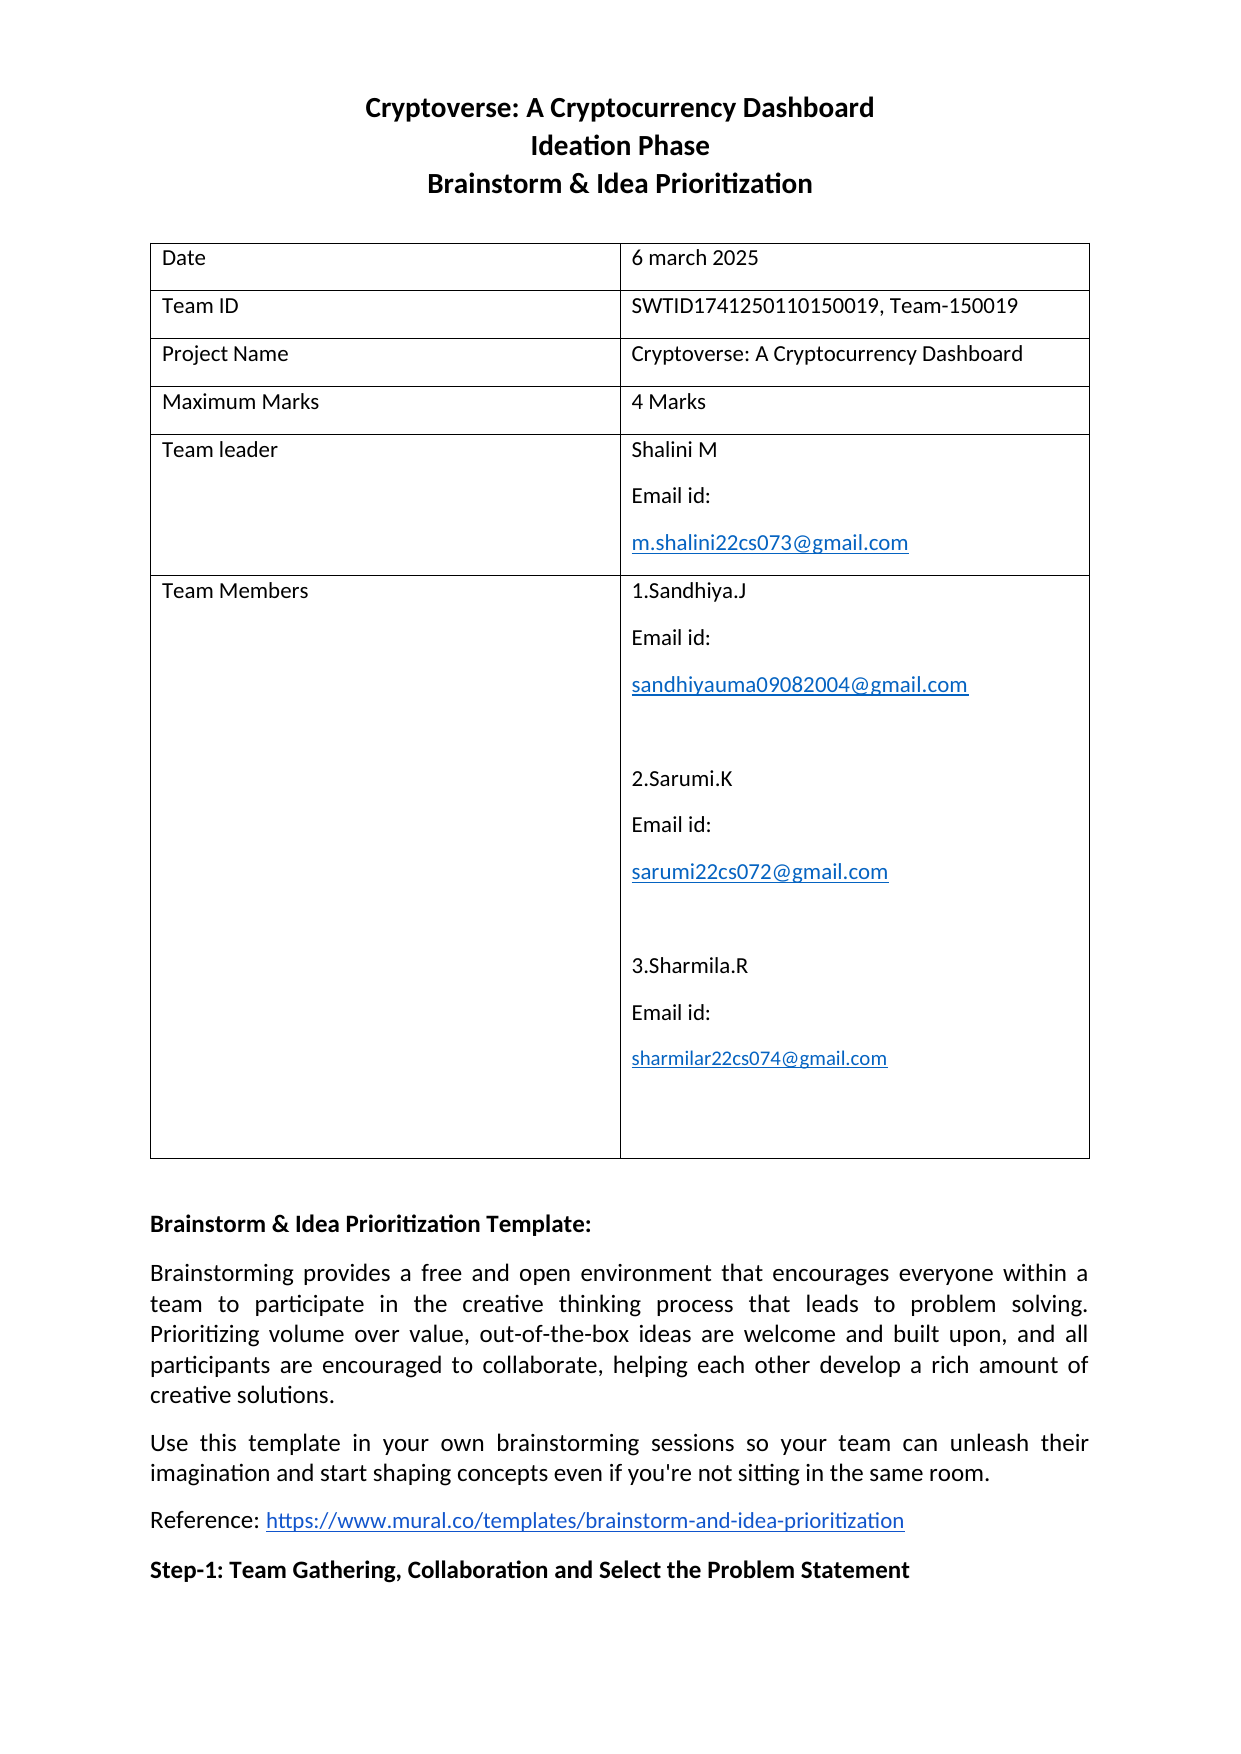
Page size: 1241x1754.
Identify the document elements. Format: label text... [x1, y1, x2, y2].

table_cell Team ID [151, 291, 620, 338]
table_cell 1.Sandhiya.J Email id: sandhiyauma09082004@gmail.com 2.Sarumi.K Email id: sarumi22cs072@gmail.com 3.Sharmila.R Email id: sharmilar22cs074@gmail.com [621, 576, 1089, 1157]
table_cell Project Name [151, 339, 620, 386]
table_header Date [151, 244, 620, 290]
text Brainstorm & Idea Prioritization [150, 166, 1090, 201]
text Brainstorming provides a free and open environment that encourages everyone within a team to participate in the creative thinking process that leads to problem solving. Prioritizing volume over value, out-of-the-box ideas are welcome and built upon, and all participants are encouraged to collaborate, helping each other develop a rich amount of creative solutions. [150, 1258, 1090, 1410]
table_cell Shalini M Email id: m.shalini22cs073@gmail.com [621, 435, 1089, 575]
table_cell 4 Marks [621, 387, 1089, 434]
table_cell Maximum Marks [151, 387, 620, 434]
text Reference: https://www.mural.co/templates/brainstorm-and-idea-prioritization [150, 1504, 1090, 1535]
text Ideation Phase [150, 127, 1090, 163]
text Use this template in your own brainstorming sessions so your team can unleash their imagination and start shaping concepts even if you're not sitting in the same room. [150, 1427, 1090, 1488]
table_cell Team leader [151, 435, 620, 575]
text Step-1: Team Gathering, Collaboration and Select the Problem Statement [150, 1554, 1090, 1585]
text Brainstorm & Idea Prioritization Template: [150, 1208, 1090, 1238]
table_cell Cryptoverse: A Cryptocurrency Dashboard [621, 339, 1089, 386]
table_cell Team Members [151, 576, 620, 1157]
table_cell SWTID1741250110150019, Team-150019 [621, 291, 1089, 338]
table_header 6 march 2025 [621, 244, 1089, 290]
text Cryptoverse: A Cryptocurrency Dashboard [150, 89, 1090, 124]
